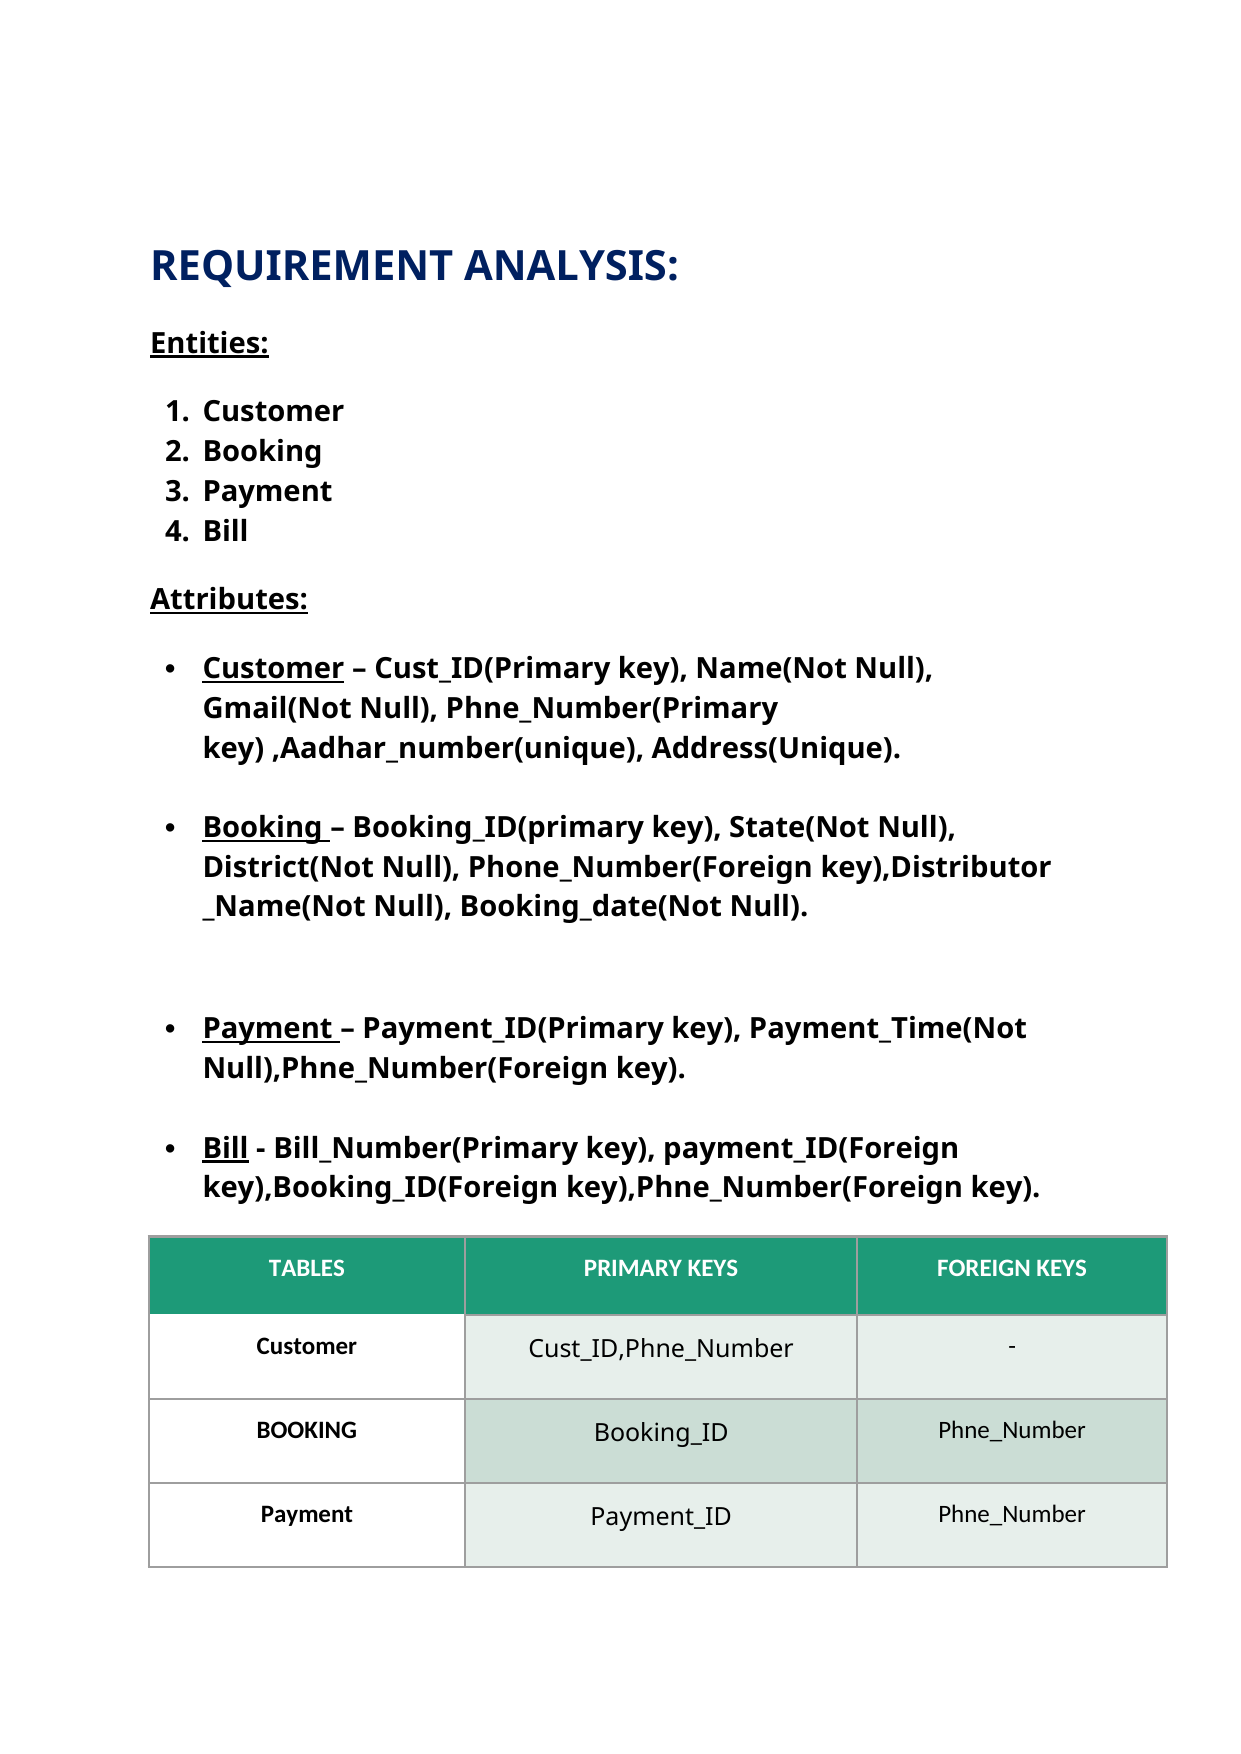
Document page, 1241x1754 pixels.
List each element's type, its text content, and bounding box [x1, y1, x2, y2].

table_cell Customer [150, 1316, 464, 1398]
table_cell - [858, 1316, 1166, 1398]
table_cell Phne_Number [858, 1484, 1166, 1566]
list Customer – Cust_ID(Primary key), Name(Not Null), Gmail(Not Null), Phne_Number(Primary key) ,Aadhar_number(unique), Address(Unique). [165, 647, 1090, 767]
table_cell BOOKING [150, 1400, 464, 1482]
list Payment [165, 470, 1090, 510]
list Booking [165, 430, 1090, 470]
table_header FOREIGN KEYS [858, 1238, 1166, 1314]
table_cell Cust_ID,Phne_Number [466, 1316, 856, 1398]
table_cell Booking_ID [466, 1400, 856, 1482]
table_cell Payment [150, 1484, 464, 1566]
text REQUIREMENT ANALYSIS: [150, 236, 1090, 293]
list Bill [165, 510, 1090, 549]
list Customer [165, 391, 1090, 430]
table_cell Phne_Number [858, 1400, 1166, 1482]
text Attributes: [150, 579, 1090, 618]
text Entities: [150, 322, 1090, 362]
list Bill - Bill_Number(Primary key), payment_ID(Foreign key),Booking_ID(Foreign key),Phne_Number(Foreign key). [165, 1127, 1090, 1206]
list Booking – Booking_ID(primary key), State(Not Null), District(Not Null), Phone_Number(Foreign key),Distributor _Name(Not Null), Booking_date(Not Null). [165, 806, 1090, 925]
list Payment – Payment_ID(Primary key), Payment_Time(Not Null),Phne_Number(Foreign key). [165, 1008, 1090, 1087]
table_cell Payment_ID [466, 1484, 856, 1566]
table_header PRIMARY KEYS [466, 1238, 856, 1314]
table_header TABLES [150, 1238, 464, 1314]
